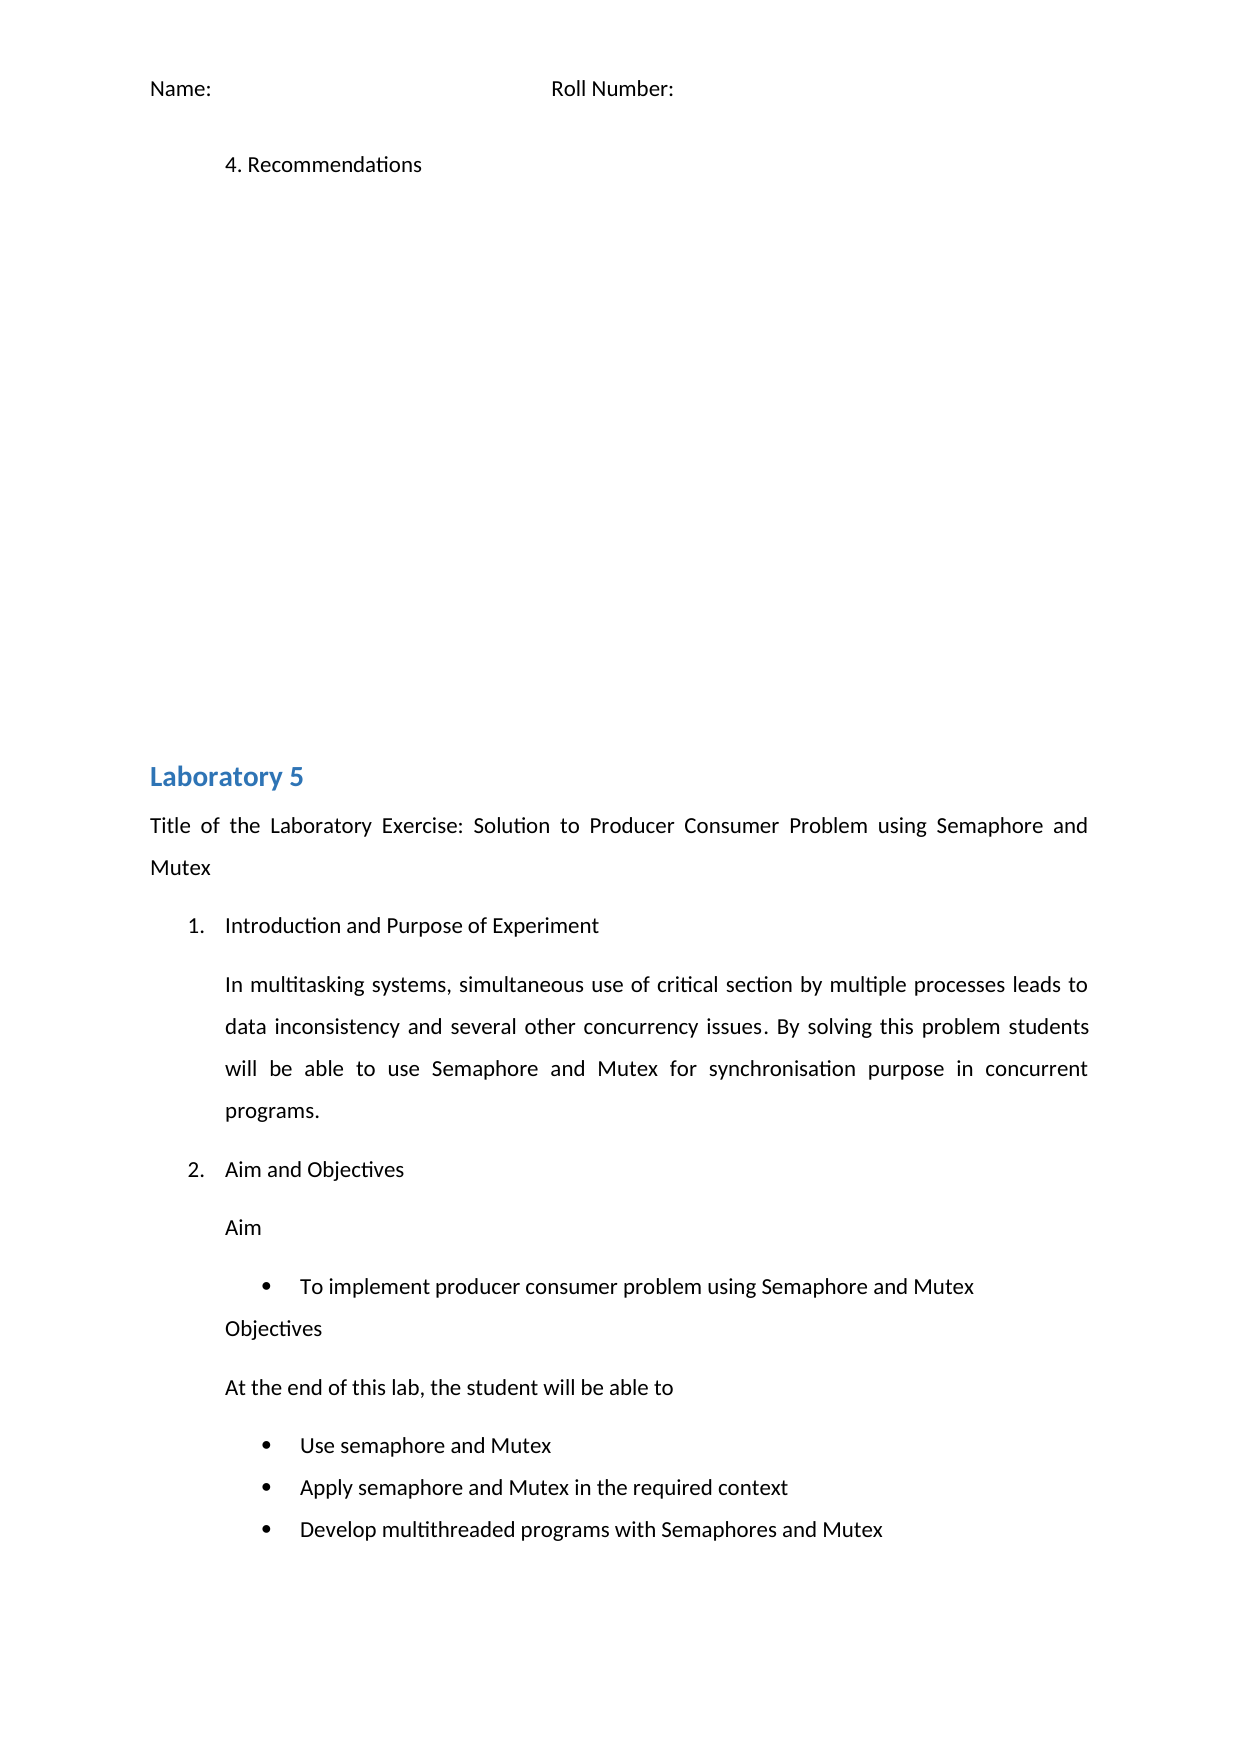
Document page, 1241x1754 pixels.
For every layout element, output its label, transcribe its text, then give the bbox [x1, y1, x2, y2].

subtitle Laboratory 5 [150, 758, 1090, 793]
list To implement producer consumer problem using Semaphore and Mutex [262, 1272, 1090, 1300]
list Apply semaphore and Mutex in the required context [262, 1473, 1090, 1501]
list Develop multithreaded programs with Semaphores and Mutex [262, 1515, 1090, 1543]
text At the end of this lab, the student will be able to [187, 1373, 1090, 1401]
text Objectives [187, 1314, 1090, 1342]
text Title of the Laboratory Exercise: Solution to Producer Consumer Problem using Semaphore and Mutex [150, 811, 1090, 881]
list Use semaphore and Mutex [262, 1431, 1090, 1459]
list Aim and Objectives [187, 1155, 1090, 1183]
text In multitasking systems, simultaneous use of critical section by multiple processes leads to data inconsistency and several other concurrency issues. By solving this problem students will be able to use Semaphore and Mutex for synchronisation purpose in concurrent programs. [225, 970, 1090, 1124]
list Introduction and Purpose of Experiment [187, 912, 1090, 940]
text 4. Recommendations [150, 150, 1090, 178]
text Aim [187, 1213, 1090, 1242]
